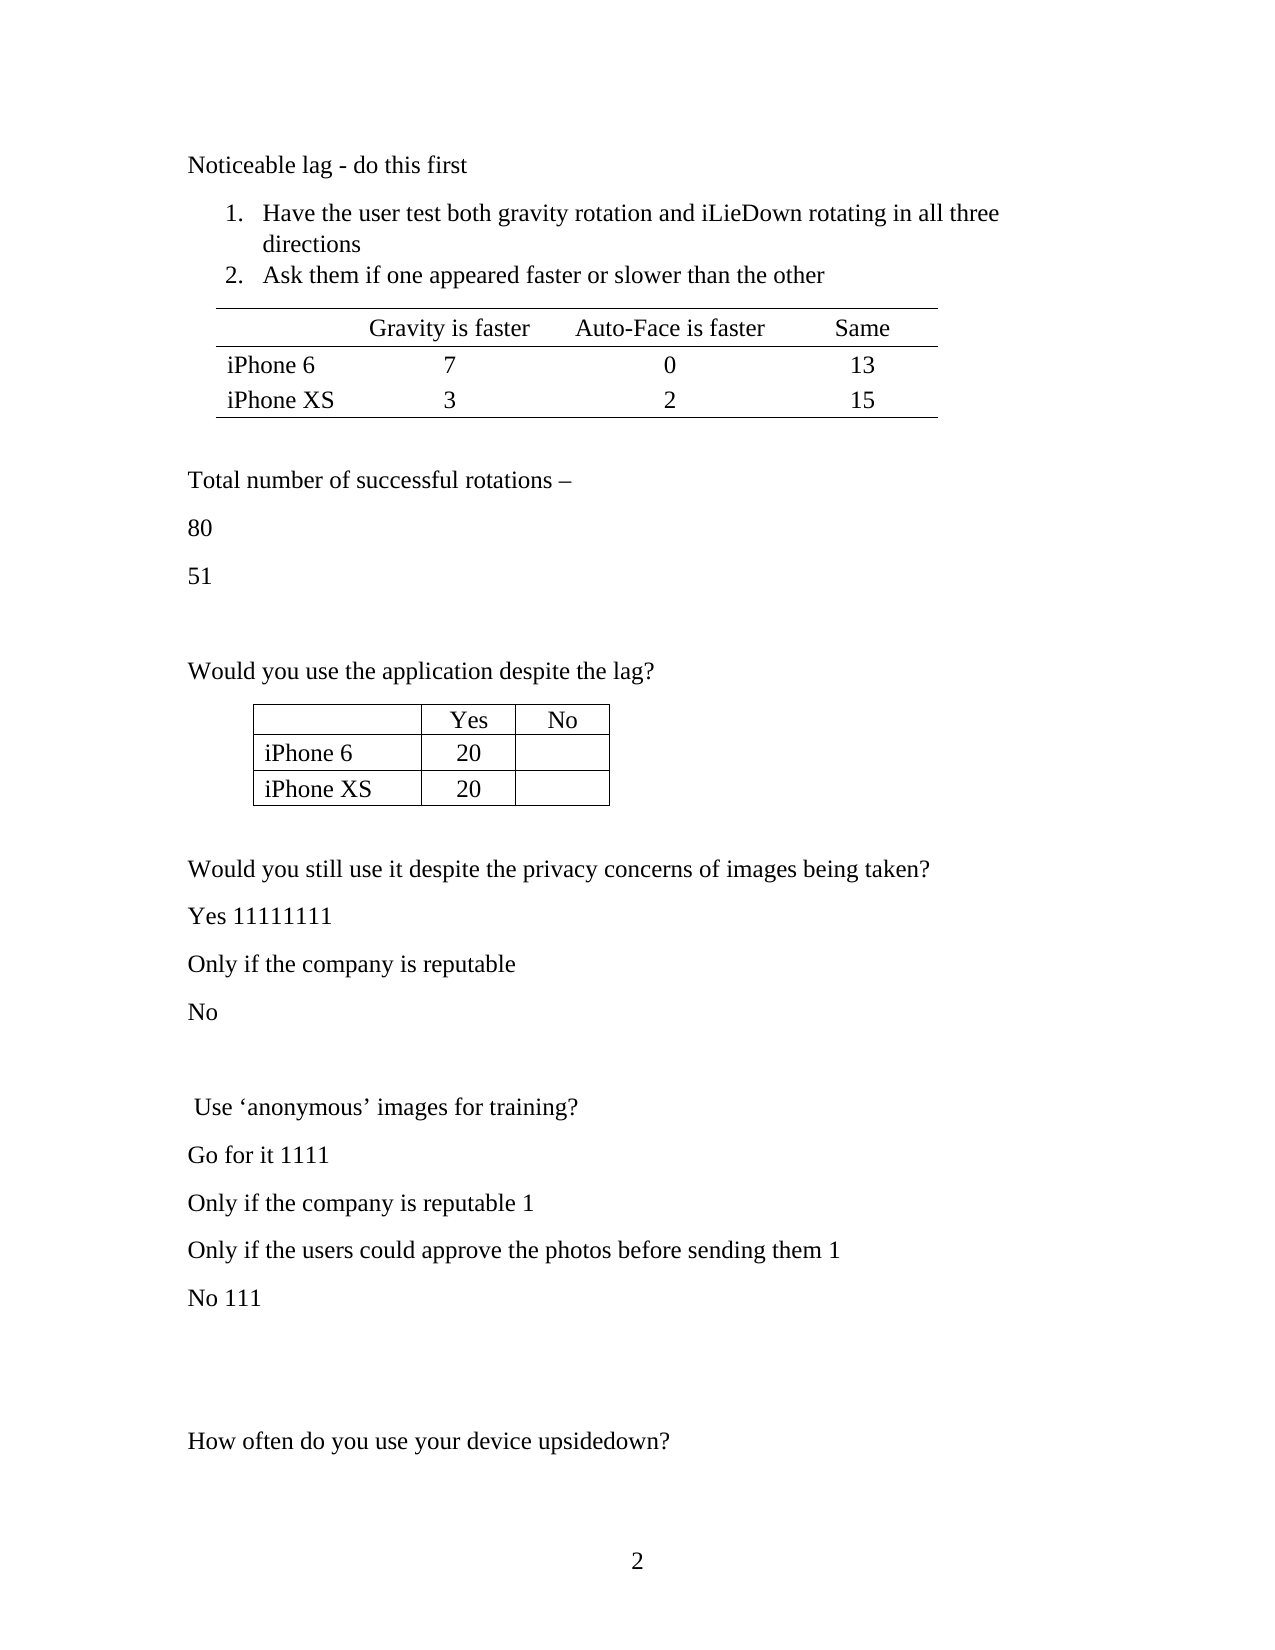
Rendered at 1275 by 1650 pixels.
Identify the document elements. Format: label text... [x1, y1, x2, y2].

table_cell [516, 735, 609, 770]
text Only if the company is reputable [187, 949, 1087, 978]
text Would you use the application despite the lag? [187, 656, 1087, 685]
table_cell iPhone 6 [254, 735, 421, 770]
table_header No [516, 705, 609, 734]
text Noticeable lag - do this first [187, 150, 1087, 179]
table_header Auto-Face is faster [553, 309, 787, 346]
text Only if the company is reputable 1 [187, 1188, 1087, 1216]
table_header Same [787, 309, 937, 346]
table_cell iPhone 6 [216, 347, 346, 382]
table_header Yes [422, 705, 515, 734]
table_cell iPhone XS [216, 382, 346, 417]
table_cell 20 [422, 735, 515, 770]
text Go for it 1111 [187, 1140, 1087, 1169]
list Ask them if one appeared faster or slower than the other [225, 260, 1087, 288]
text Only if the users could approve the photos before sending them 1 [187, 1235, 1087, 1264]
table_cell 7 [346, 347, 552, 382]
table_cell 13 [787, 347, 937, 382]
table_cell 0 [553, 347, 787, 382]
text 80 [187, 513, 1087, 542]
text Use ‘anonymous’ images for training? [187, 1092, 1087, 1121]
text No 111 [187, 1283, 1087, 1312]
text No [187, 997, 1087, 1026]
table_cell 3 [346, 382, 552, 417]
table_cell 20 [422, 771, 515, 805]
text Would you still use it despite the privacy concerns of images being taken? [187, 854, 1087, 882]
table_cell 2 [553, 382, 787, 417]
table_header Gravity is faster [346, 309, 552, 346]
text Yes 11111111 [187, 901, 1087, 930]
text 51 [187, 561, 1087, 590]
text How often do you use your device upsidedown? [187, 1426, 1087, 1455]
table_cell iPhone XS [254, 771, 421, 805]
table_header [216, 309, 346, 346]
table_cell [516, 771, 609, 805]
table_cell 15 [787, 382, 937, 417]
list Have the user test both gravity rotation and iLieDown rotating in all three directions [225, 198, 1087, 257]
table_header [254, 705, 421, 734]
text Total number of successful rotations – [187, 466, 1087, 494]
